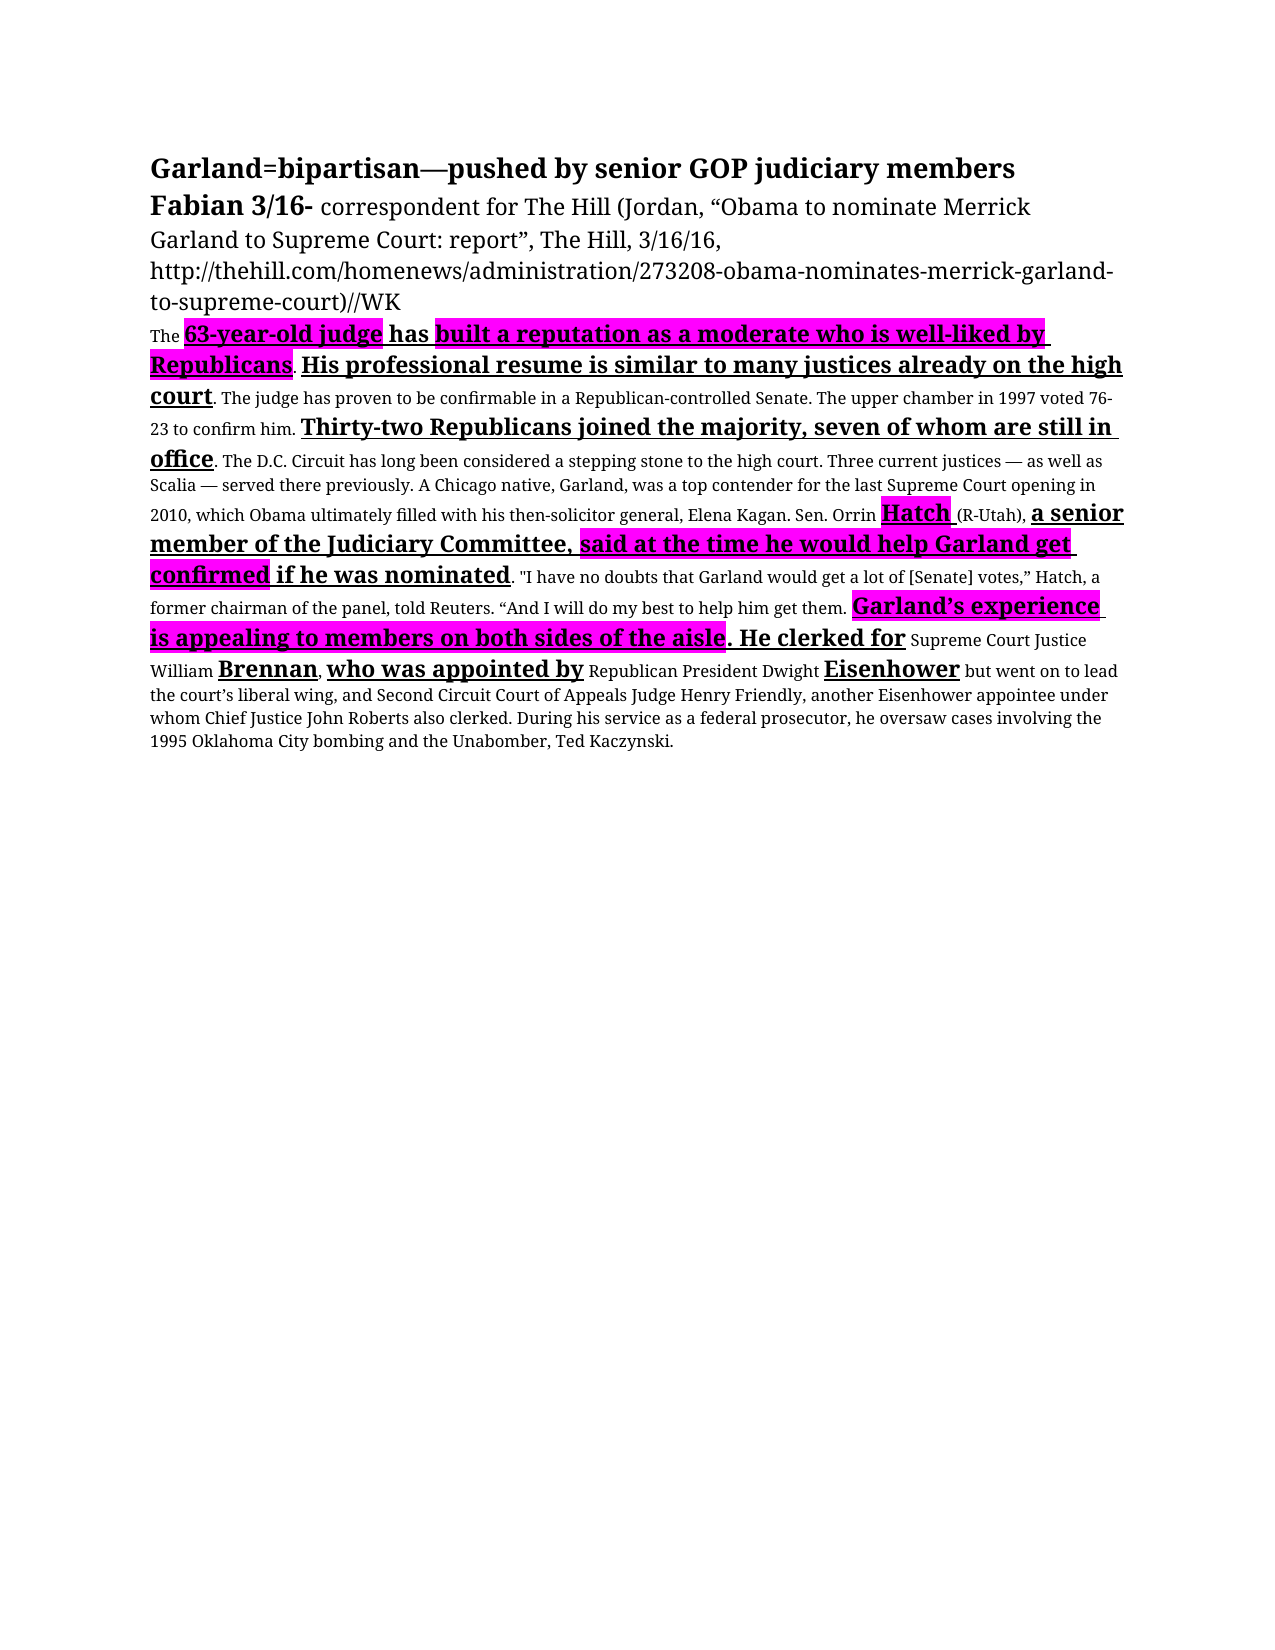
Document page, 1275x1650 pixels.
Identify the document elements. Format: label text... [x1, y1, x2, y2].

subtitle Garland=bipartisan—pushed by senior GOP judiciary members [150, 150, 1125, 187]
text Fabian 3/16- correspondent for The Hill (Jordan, “Obama to nominate Merrick Garland to Supreme Court: report”, The Hill, 3/16/16, http://thehill.com/homenews/administration/273208-obama-nominates-merrick-garland-to-supreme-court)//WK [150, 187, 1125, 317]
text The 63-year-old judge has built a reputation as a moderate who is well-liked by Republicans. His professional resume is similar to many justices already on the high court. The judge has proven to be confirmable in a Republican-controlled Senate. The upper chamber in 1997 voted 76-23 to confirm him. Thirty-two Republicans joined the majority, seven of whom are still in office. The D.C. Circuit has long been considered a stepping stone to the high court. Three current justices — as well as Scalia — served there previously. A Chicago native, Garland, was a top contender for the last Supreme Court opening in 2010, which Obama ultimately filled with his then-solicitor general, Elena Kagan. Sen. Orrin Hatch (R-Utah), a senior member of the Judiciary Committee, said at the time he would help Garland get confirmed if he was nominated. "I have no doubts that Garland would get a lot of [Senate] votes,” Hatch, a former chairman of the panel, told Reuters. “And I will do my best to help him get them. Garland’s experience is appealing to members on both sides of the aisle. He clerked for Supreme Court Justice William Brennan, who was appointed by Republican President Dwight Eisenhower but went on to lead the court’s liberal wing, and Second Circuit Court of Appeals Judge Henry Friendly, another Eisenhower appointee under whom Chief Justice John Roberts also clerked. During his service as a federal prosecutor, he oversaw cases involving the 1995 Oklahoma City bombing and the Unabomber, Ted Kaczynski. [150, 317, 1125, 752]
